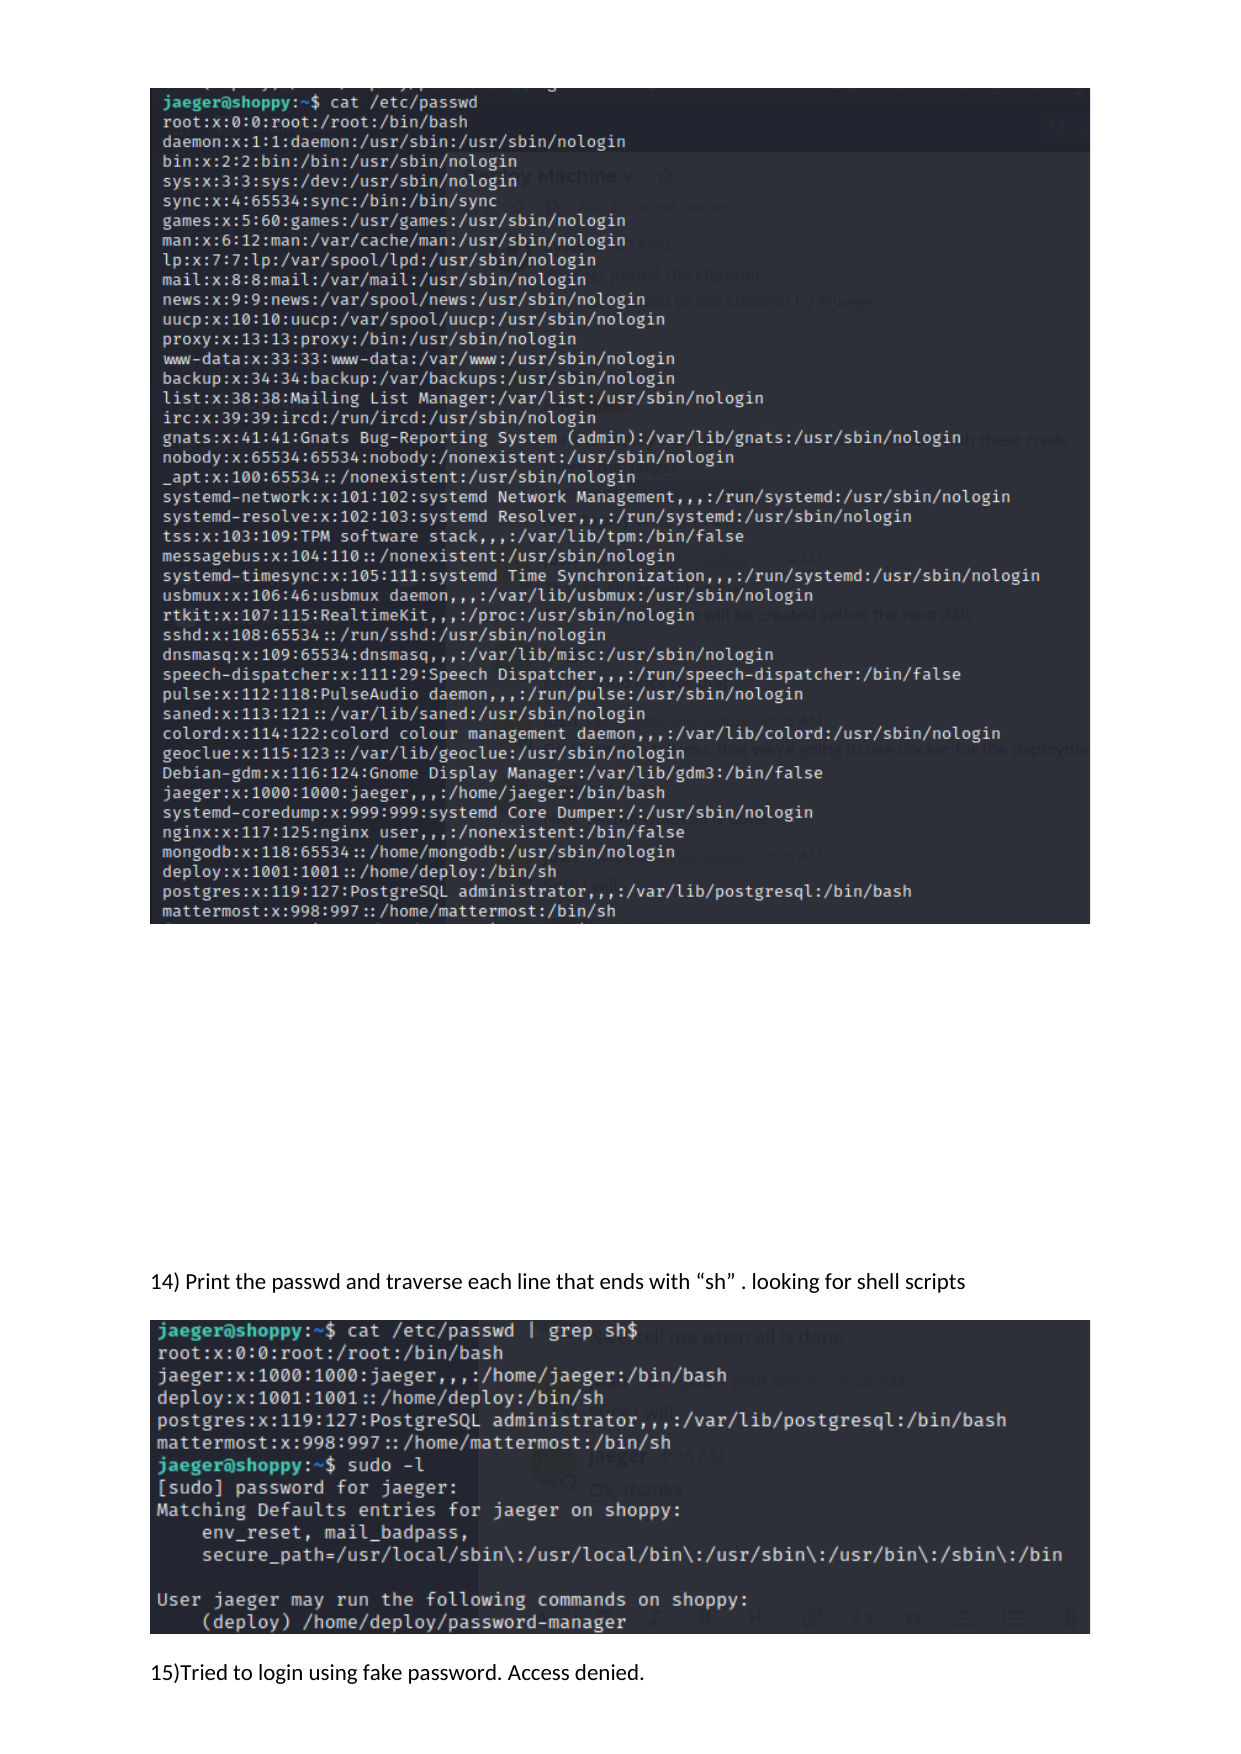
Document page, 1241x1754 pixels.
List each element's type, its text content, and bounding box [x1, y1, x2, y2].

text 15)Tried to login using fake password. Access denied. [150, 1658, 1090, 1686]
picture [150, 88, 1091, 924]
text 14) Print the passwd and traverse each line that ends with “sh” . looking for shell scripts [150, 1267, 1090, 1295]
picture [150, 1320, 1091, 1634]
